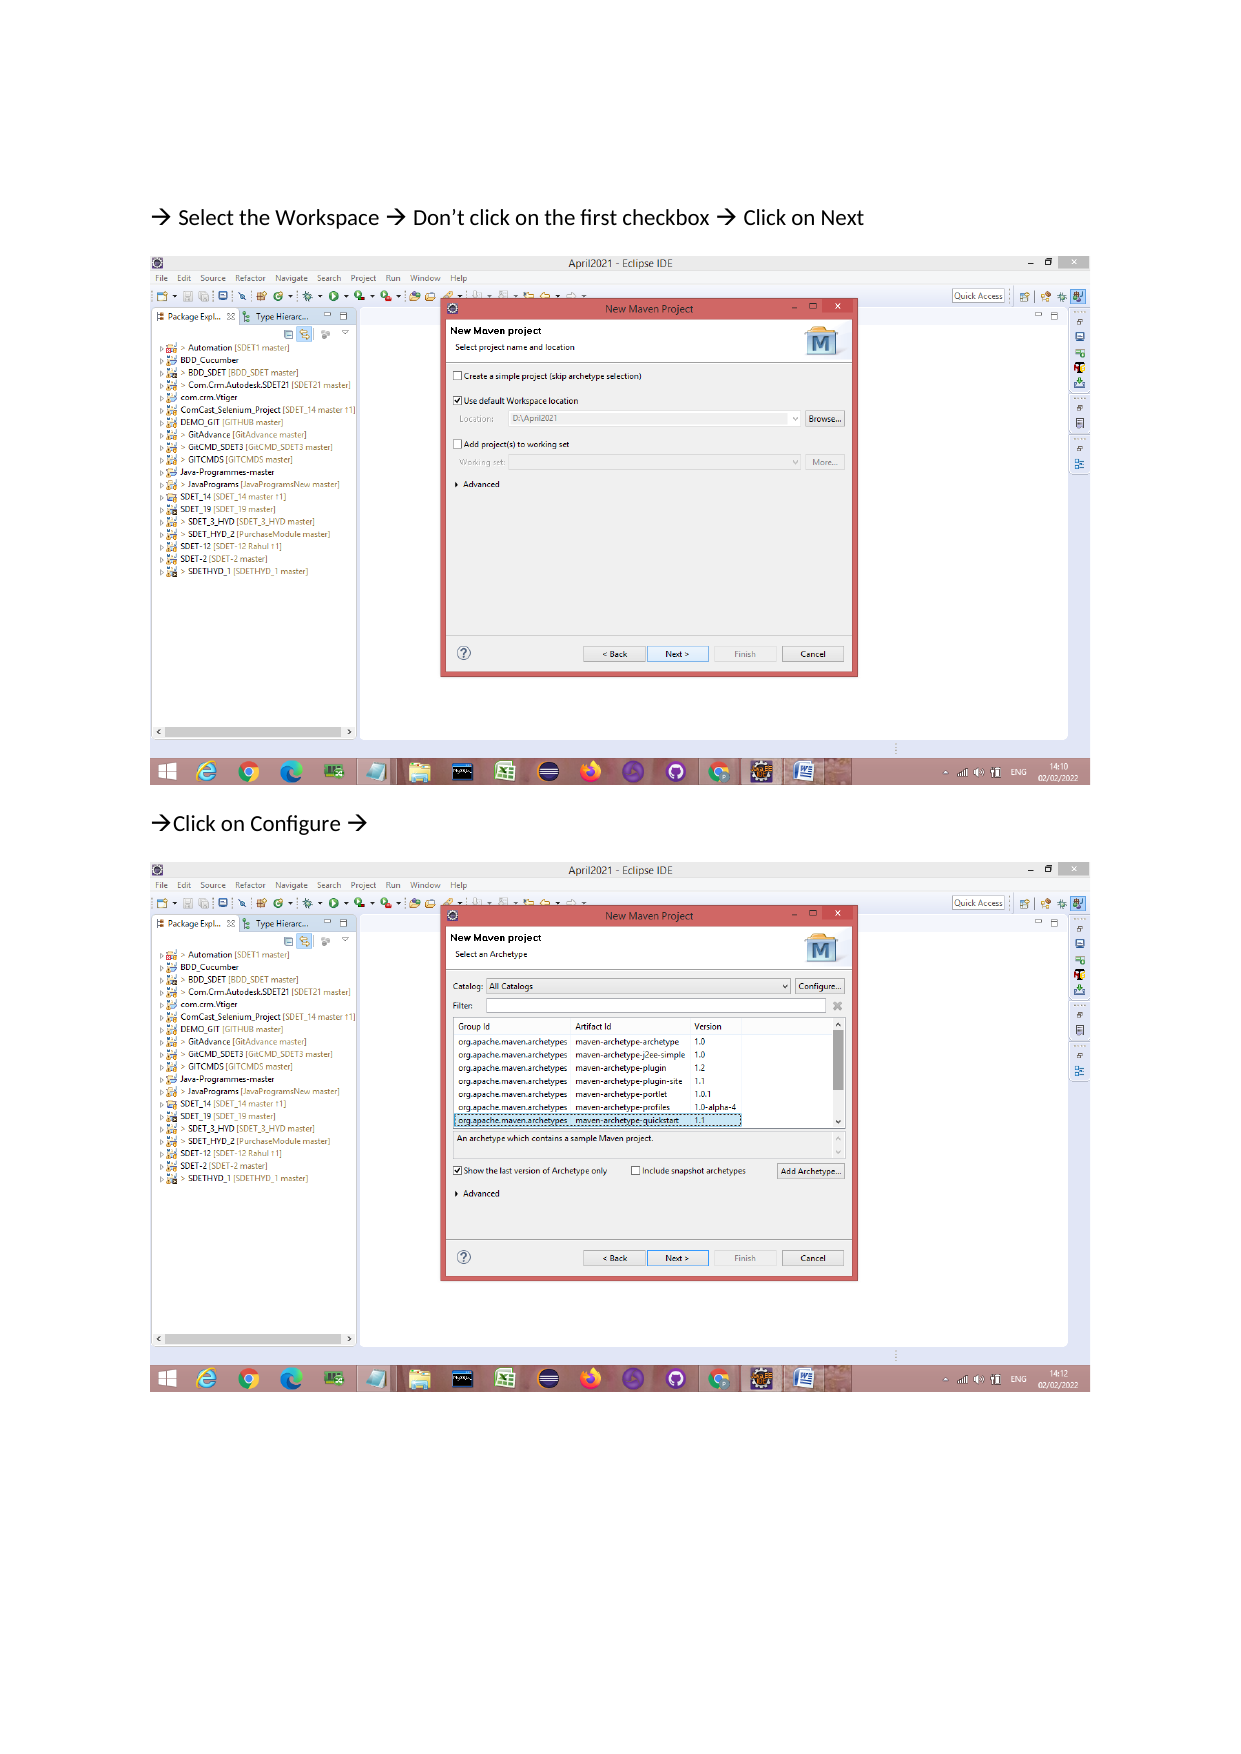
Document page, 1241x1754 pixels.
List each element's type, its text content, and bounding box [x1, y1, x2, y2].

text Select the Workspace Don’t click on the first checkbox Click on Next [150, 203, 1090, 231]
picture [150, 862, 1091, 1392]
picture [150, 256, 1091, 785]
text Click on Configure [150, 809, 1090, 838]
